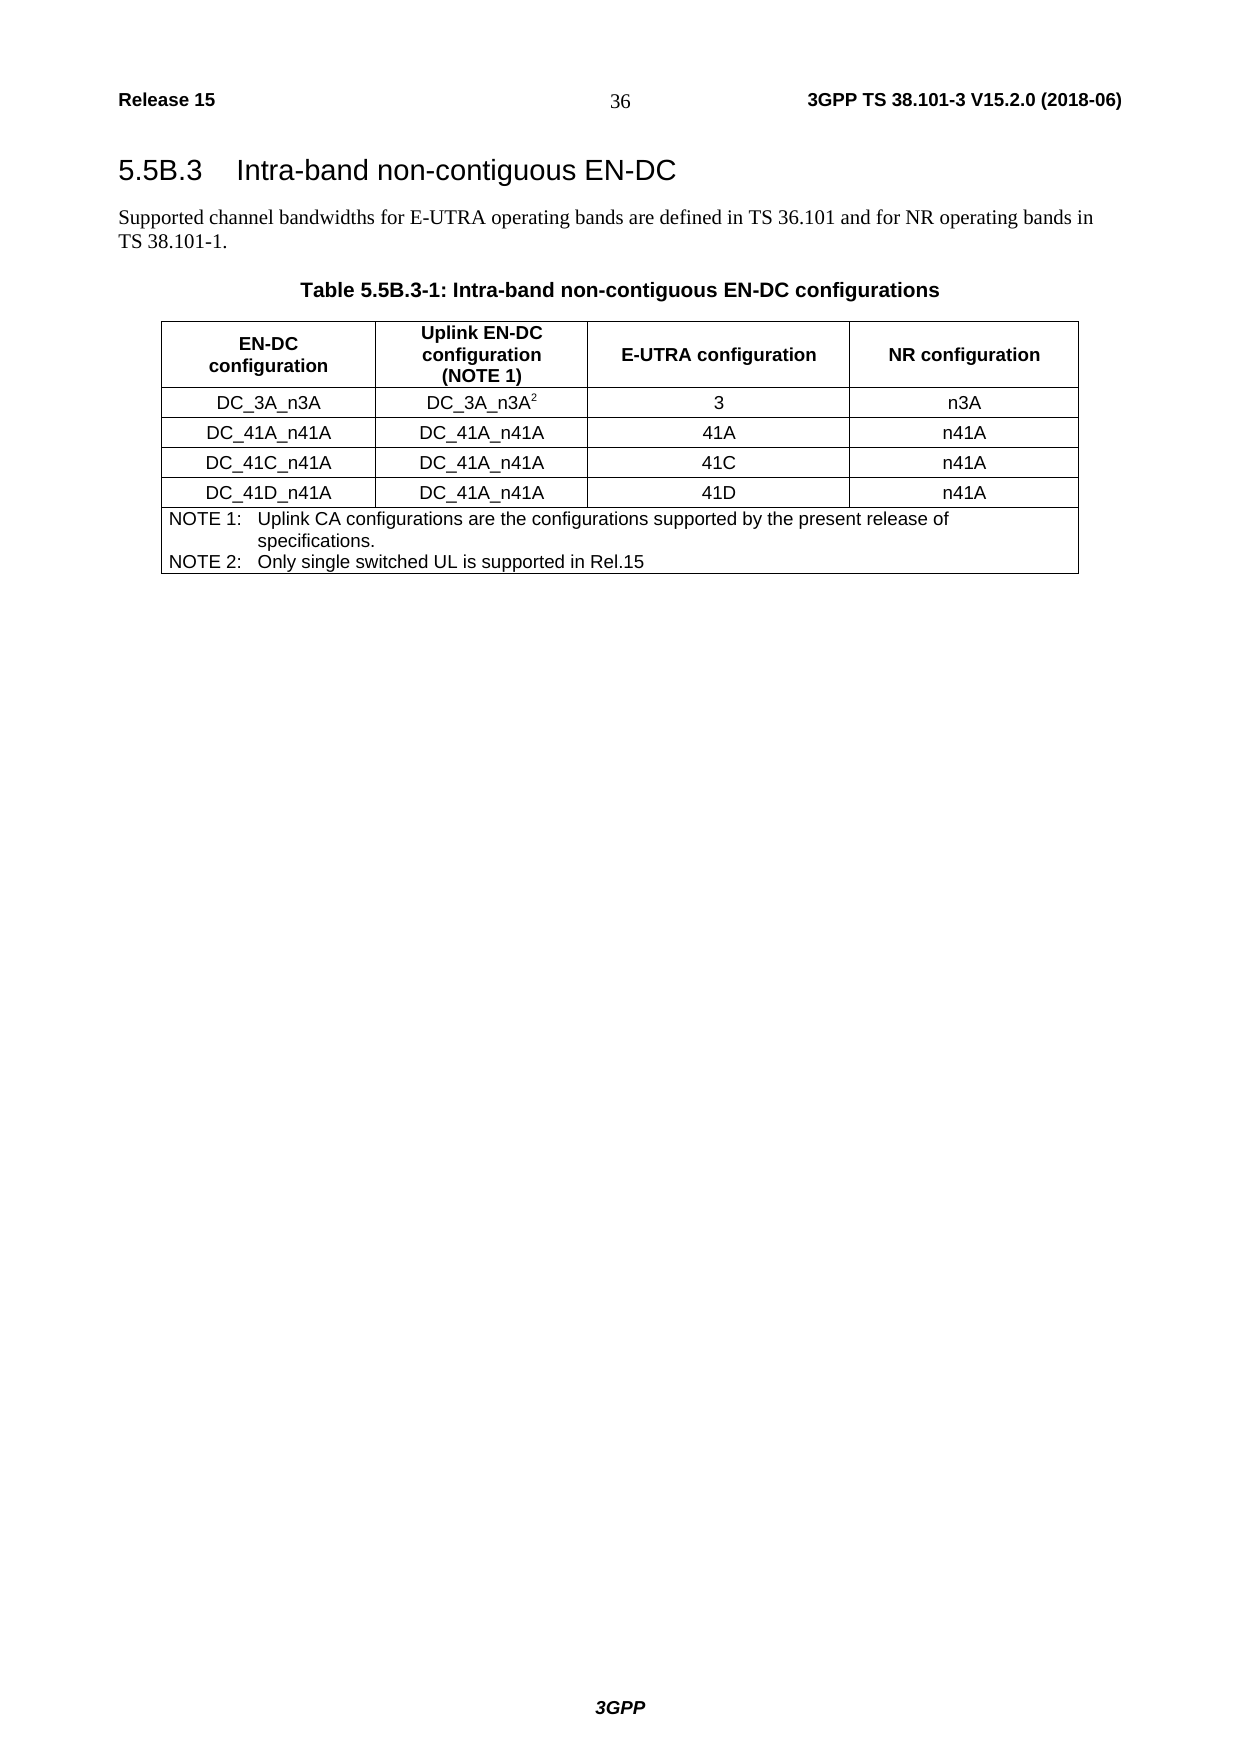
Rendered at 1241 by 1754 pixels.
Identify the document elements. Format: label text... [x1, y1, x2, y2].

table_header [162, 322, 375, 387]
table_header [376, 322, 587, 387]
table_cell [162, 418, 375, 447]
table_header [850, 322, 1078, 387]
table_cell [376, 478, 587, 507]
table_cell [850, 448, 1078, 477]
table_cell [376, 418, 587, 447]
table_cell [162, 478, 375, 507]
text Supported channel bandwidths for E-UTRA operating bands are defined in TS 36.101 and for NR operating bands in TS 38.101-1. [118, 205, 1122, 253]
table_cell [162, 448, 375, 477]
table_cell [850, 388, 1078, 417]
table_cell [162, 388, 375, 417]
subtitle 5.5B.3 Intra-band non-contiguous EN-DC [118, 153, 1122, 186]
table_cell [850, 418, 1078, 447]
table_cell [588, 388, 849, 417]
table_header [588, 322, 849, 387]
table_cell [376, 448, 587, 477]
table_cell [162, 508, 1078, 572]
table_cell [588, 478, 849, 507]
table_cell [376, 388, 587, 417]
text Table 5.5B.3-1: Intra-band non-contiguous EN-DC configurations [118, 278, 1122, 302]
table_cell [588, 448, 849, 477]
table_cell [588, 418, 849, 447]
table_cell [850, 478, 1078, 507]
